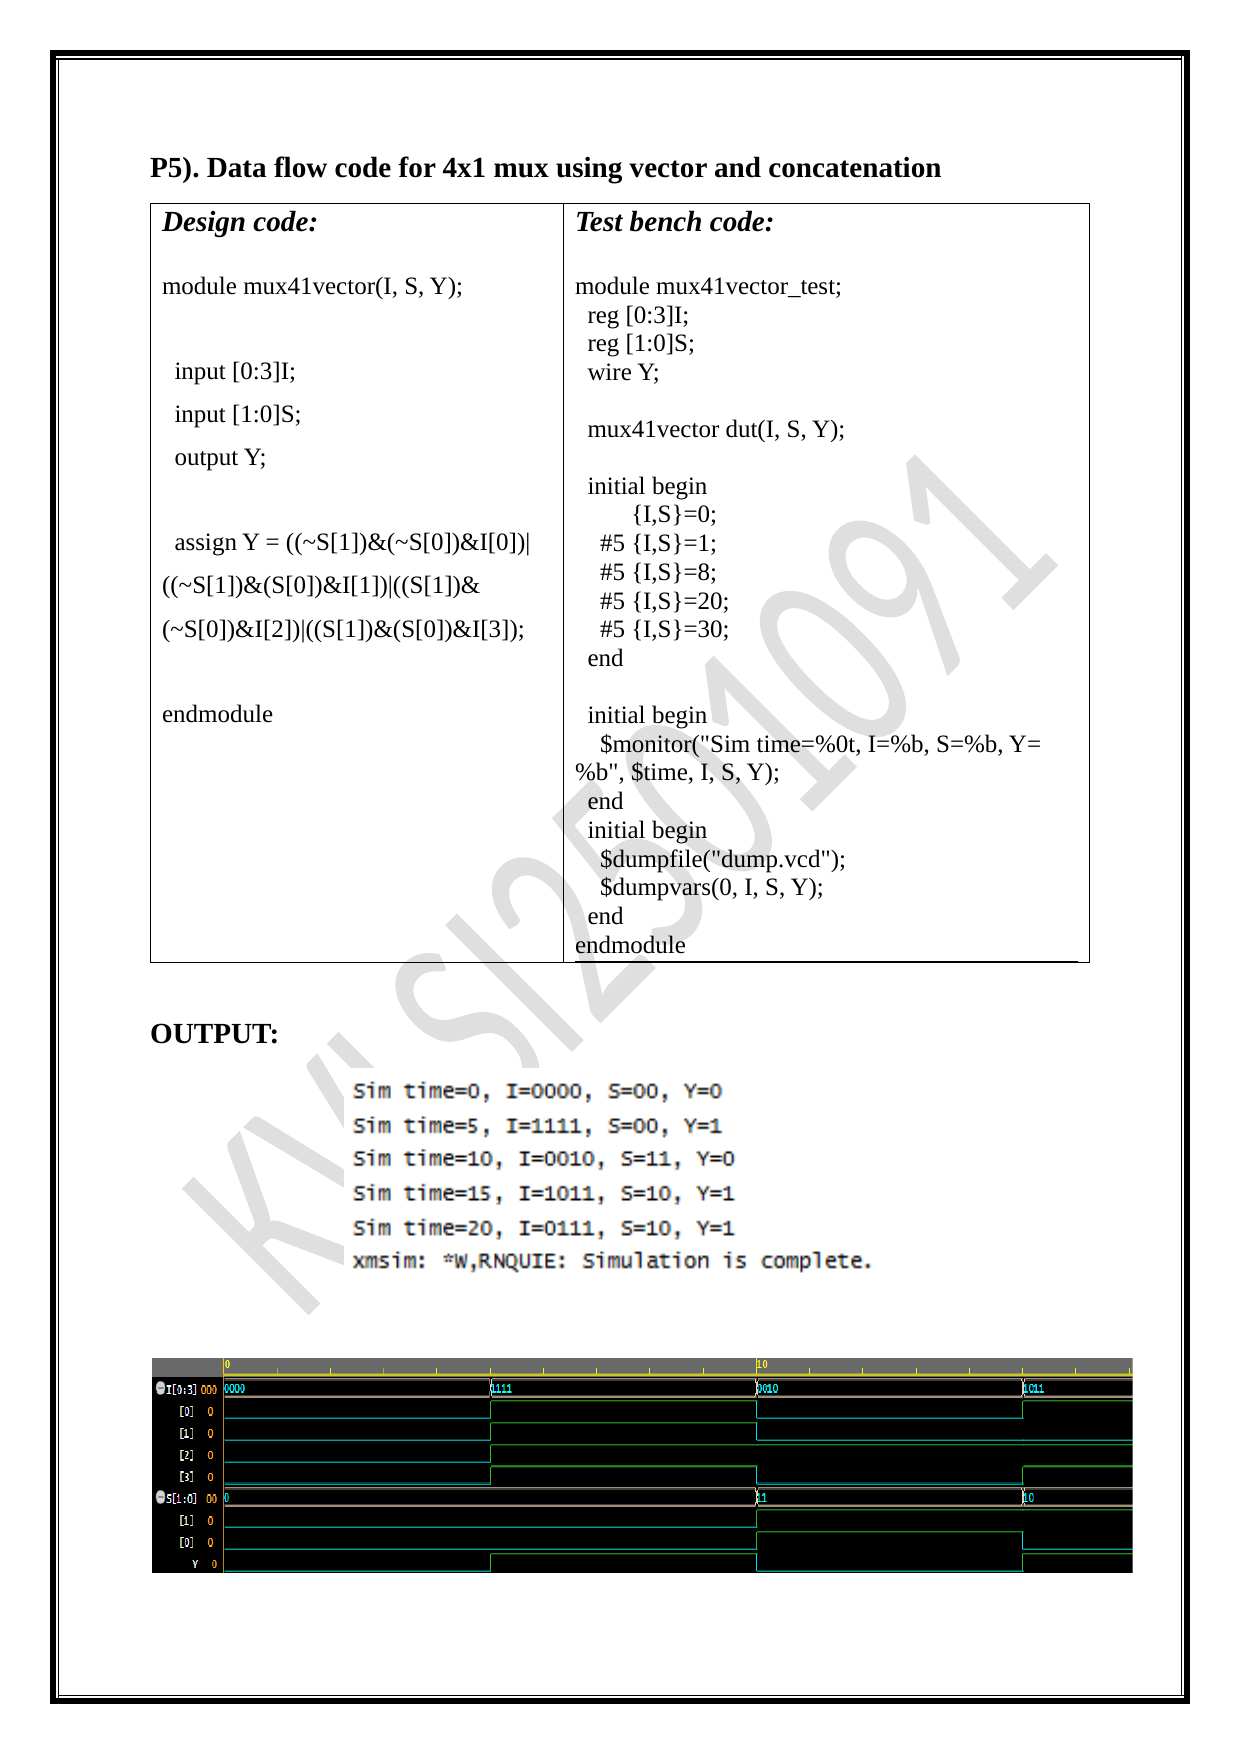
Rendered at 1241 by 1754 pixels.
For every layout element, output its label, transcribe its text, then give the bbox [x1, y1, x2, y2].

table_header Design code: module mux41vector(I, S, Y); input [0:3]I; input [1:0]S; output Y; assign Y = ((~S[1])&(~S[0])&I[0])| ((~S[1])&(S[0])&I[1])|((S[1])& (~S[0])&I[2])|((S[1])&(S[0])&I[3]); endmodule [151, 204, 563, 962]
picture [150, 1358, 1133, 1575]
picture [344, 1068, 897, 1287]
table_header Test bench code: module mux41vector_test; reg [0:3]I; reg [1:0]S; wire Y; mux41vector dut(I, S, Y); initial begin {I,S}=0; #5 {I,S}=1; #5 {I,S}=8; #5 {I,S}=20; #5 {I,S}=30; end initial begin $monitor("Sim time=%0t, I=%b, S=%b, Y=%b", $time, I, S, Y); end initial begin $dumpfile("dump.vcd"); $dumpvars(0, I, S, Y); end endmodule [564, 204, 1089, 962]
text OUTPUT: [150, 1016, 1090, 1049]
text P5). Data flow code for 4x1 mux using vector and concatenation [150, 150, 1090, 183]
